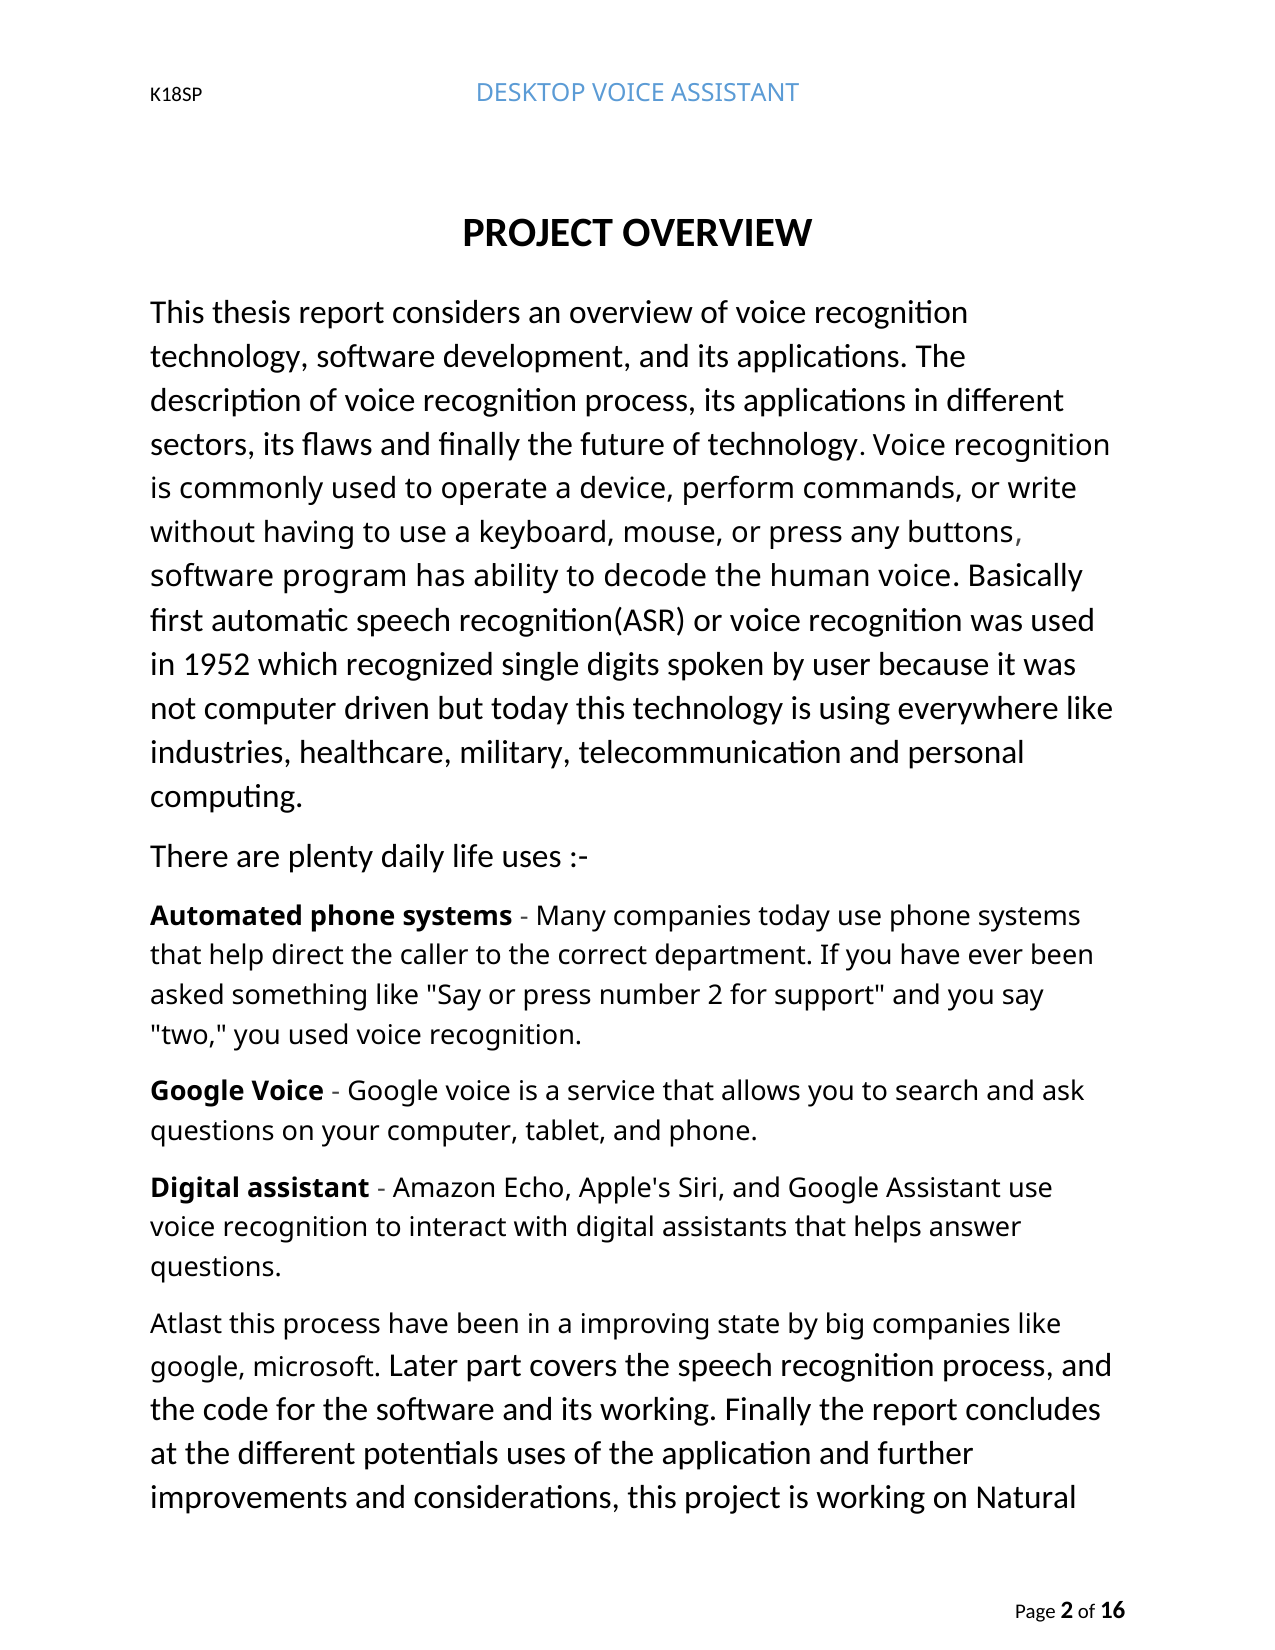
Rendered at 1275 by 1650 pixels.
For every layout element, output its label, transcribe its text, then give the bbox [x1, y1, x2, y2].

text Digital assistant - Amazon Echo, Apple's Siri, and Google Assistant use voice recognition to interact with digital assistants that helps answer questions. [150, 1168, 1125, 1284]
text PROJECT OVERVIEW [150, 206, 1125, 257]
text Automated phone systems - Many companies today use phone systems that help direct the caller to the correct department. If you have ever been asked something like "Say or press number 2 for support" and you say "two," you used voice recognition. [150, 896, 1125, 1052]
text There are plenty daily life uses :- [150, 835, 1125, 876]
text This thesis report considers an overview of voice recognition technology, software development, and its applications. The description of voice recognition process, its applications in different sectors, its flaws and finally the future of technology. Voice recognition is commonly used to operate a device, perform commands, or write without having to use a keyboard, mouse, or press any buttons, software program has ability to decode the human voice. Basically first automatic speech recognition(ASR) or voice recognition was used in 1952 which recognized single digits spoken by user because it was not computer driven but today this technology is using everywhere like industries, healthcare, military, telecommunication and personal computing. [150, 291, 1125, 815]
text Google Voice - Google voice is a service that allows you to search and ask questions on your computer, tablet, and phone. [150, 1072, 1125, 1148]
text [150, 1304, 1125, 1517]
